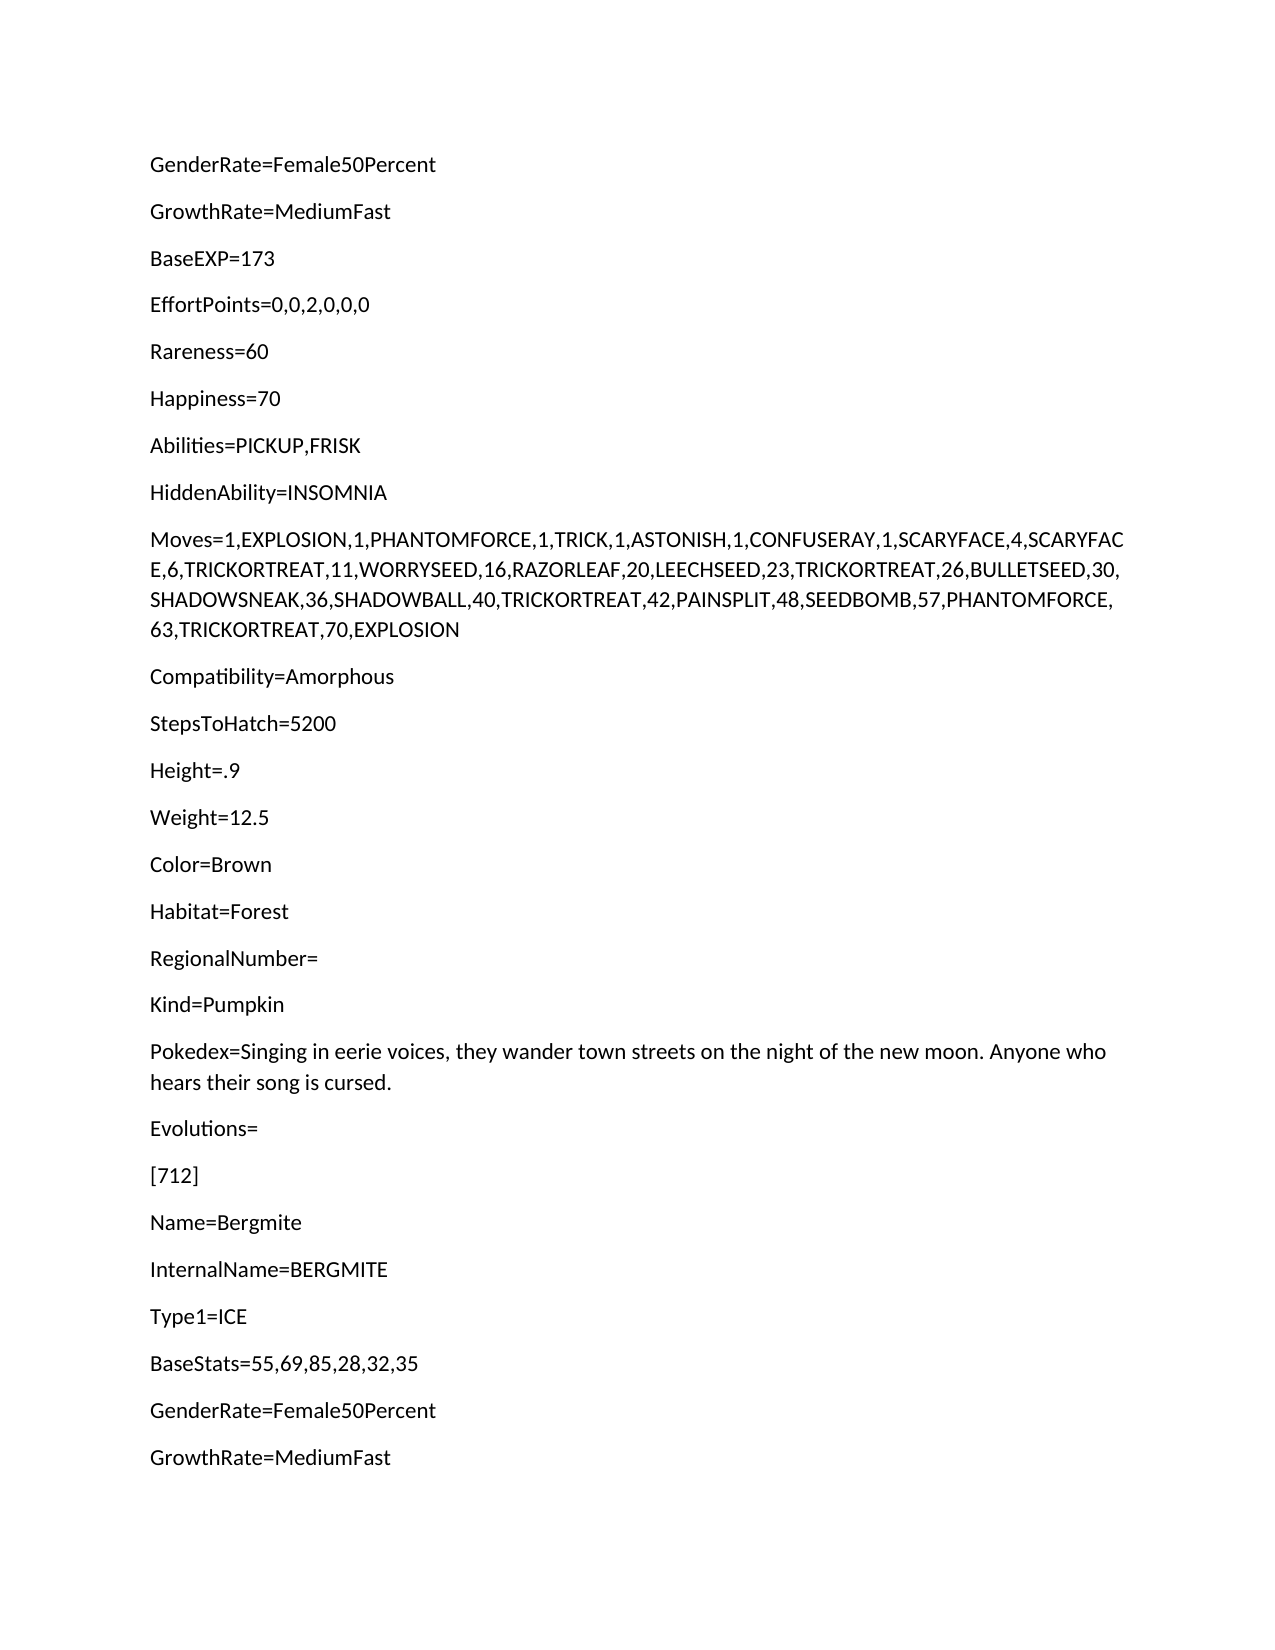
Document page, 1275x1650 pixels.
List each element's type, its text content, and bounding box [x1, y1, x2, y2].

text GrowthRate=MediumFast [150, 1443, 1125, 1471]
text Weight=12.5 [150, 803, 1125, 831]
text EffortPoints=0,0,2,0,0,0 [150, 291, 1125, 319]
text GenderRate=Female50Percent [150, 150, 1125, 178]
text Evolutions= [150, 1114, 1125, 1143]
text Kind=Pumpkin [150, 991, 1125, 1019]
text Habitat=Forest [150, 897, 1125, 925]
text InternalName=BERGMITE [150, 1255, 1125, 1283]
text Pokedex=Singing in eerie voices, they wander town streets on the night of the new moon. Anyone who hears their song is cursed. [150, 1037, 1125, 1096]
text Color=Brown [150, 850, 1125, 878]
text Height=.9 [150, 756, 1125, 784]
text GrowthRate=MediumFast [150, 197, 1125, 225]
text Name=Bergmite [150, 1208, 1125, 1236]
text StepsToHatch=5200 [150, 709, 1125, 737]
text GenderRate=Female50Percent [150, 1396, 1125, 1424]
text BaseStats=55,69,85,28,32,35 [150, 1349, 1125, 1377]
text HiddenAbility=INSOMNIA [150, 478, 1125, 506]
text BaseEXP=173 [150, 244, 1125, 272]
text [712] [150, 1161, 1125, 1189]
text Moves=1,EXPLOSION,1,PHANTOMFORCE,1,TRICK,1,ASTONISH,1,CONFUSERAY,1,SCARYFACE,4,SCARYFACE,6,TRICKORTREAT,11,WORRYSEED,16,RAZORLEAF,20,LEECHSEED,23,TRICKORTREAT,26,BULLETSEED,30,SHADOWSNEAK,36,SHADOWBALL,40,TRICKORTREAT,42,PAINSPLIT,48,SEEDBOMB,57,PHANTOMFORCE,63,TRICKORTREAT,70,EXPLOSION [150, 525, 1125, 644]
text RegionalNumber= [150, 944, 1125, 972]
text Rareness=60 [150, 337, 1125, 366]
text Compatibility=Amorphous [150, 662, 1125, 691]
text Type1=ICE [150, 1302, 1125, 1330]
text Abilities=PICKUP,FRISK [150, 431, 1125, 459]
text Happiness=70 [150, 384, 1125, 412]
